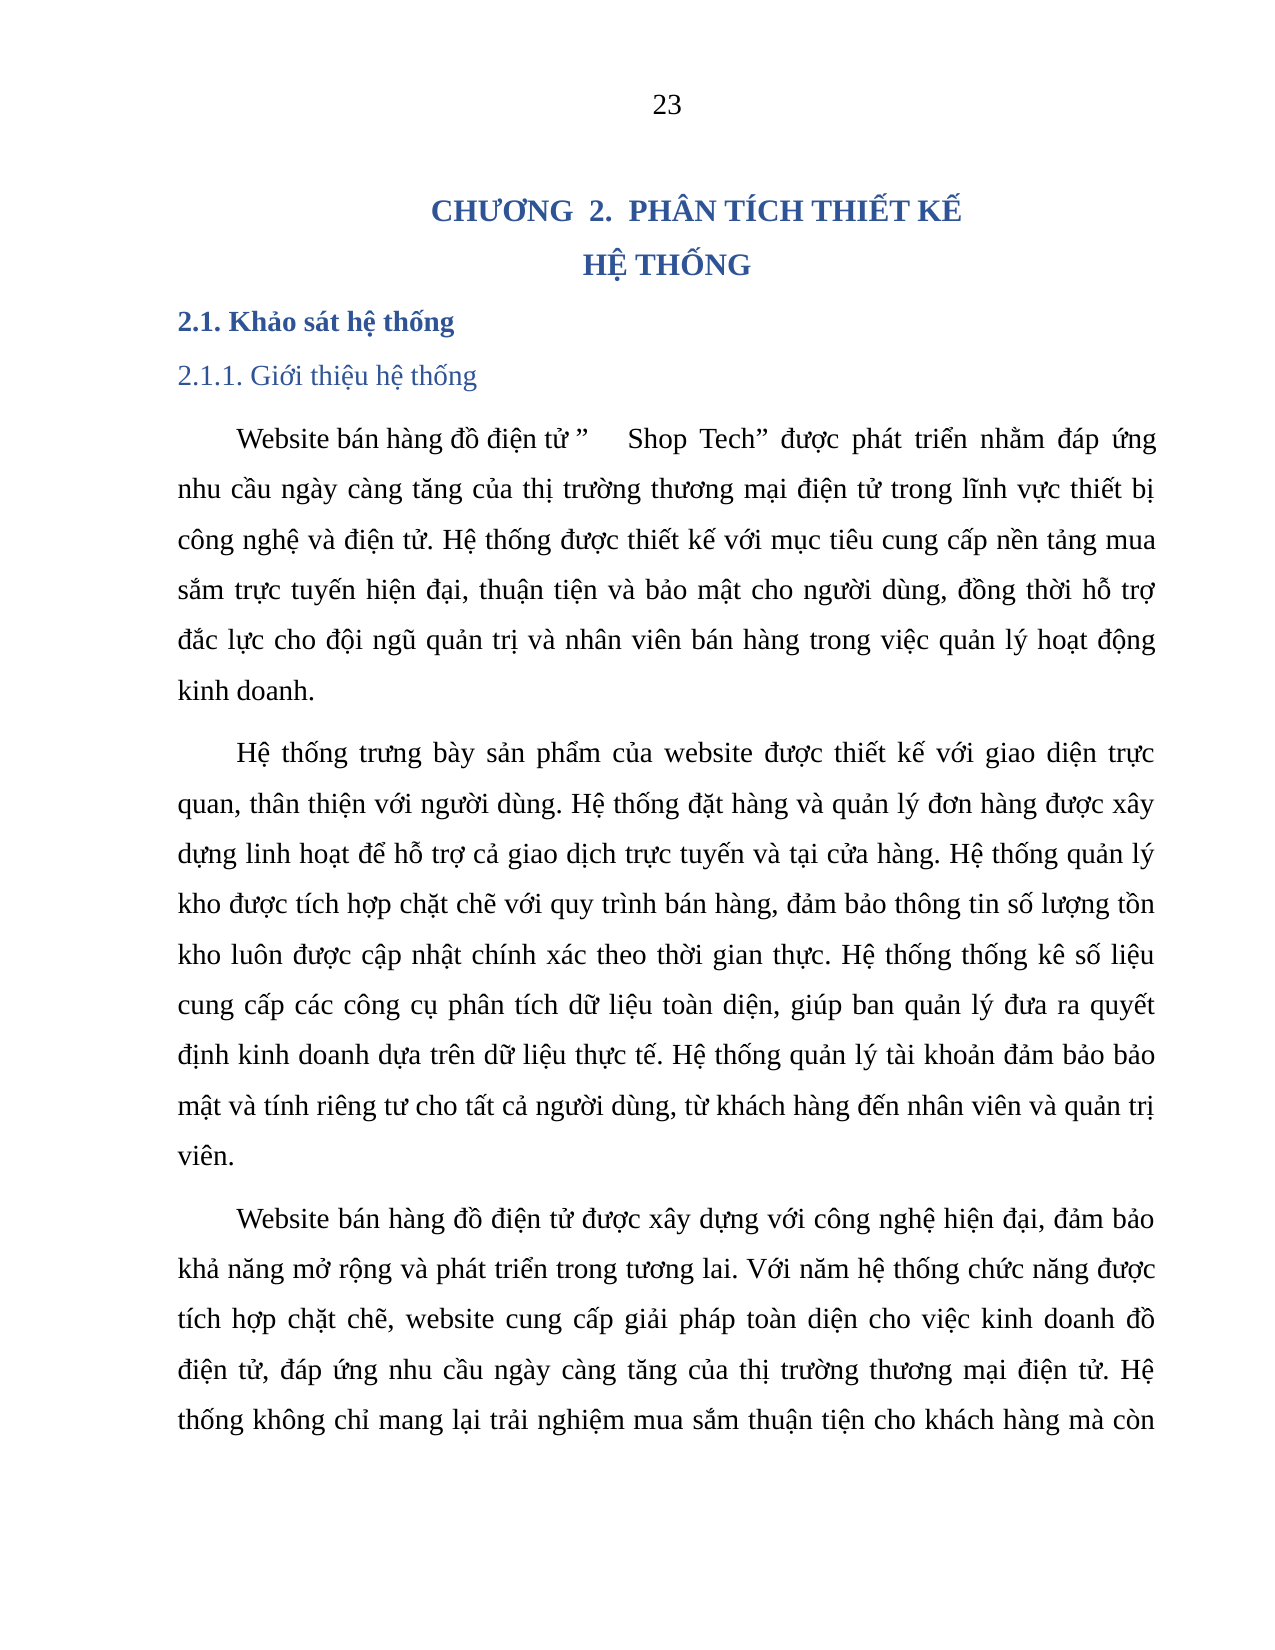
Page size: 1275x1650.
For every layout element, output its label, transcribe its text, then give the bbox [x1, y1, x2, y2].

subtitle PHÂN TÍCH THIẾT KẾ HỆ THỐNG [354, 192, 980, 282]
subtitle Khảo sát hệ thống [177, 304, 1157, 337]
text Hệ thống trưng bày sản phẩm của website được thiết kế với giao diện trực quan, thân thiện với người dùng. Hệ thống đặt hàng và quản lý đơn hàng được xây dựng linh hoạt để hỗ trợ cả giao dịch trực tuyến và tại cửa hàng. Hệ thống quản lý kho được tích hợp chặt chẽ với quy trình bán hàng, đảm bảo thông tin số lượng tồn kho luôn được cập nhật chính xác theo thời gian thực. Hệ thống thống kê số liệu cung cấp các công cụ phân tích dữ liệu toàn diện, giúp ban quản lý đưa ra quyết định kinh doanh dựa trên dữ liệu thực tế. Hệ thống quản lý tài khoản đảm bảo bảo mật và tính riêng tư cho tất cả người dùng, từ khách hàng đến nhân viên và quản trị viên. [177, 736, 1157, 1172]
text Website bán hàng đồ điện tử ” Shop Tech” được phát triển nhằm đáp ứng nhu cầu ngày càng tăng của thị trường thương mại điện tử trong lĩnh vực thiết bị công nghệ và điện tử. Hệ thống được thiết kế với mục tiêu cung cấp nền tảng mua sắm trực tuyến hiện đại, thuận tiện và bảo mật cho người dùng, đồng thời hỗ trợ đắc lực cho đội ngũ quản trị và nhân viên bán hàng trong việc quản lý hoạt động kinh doanh. [177, 421, 1157, 706]
subtitle Giới thiệu hệ thống [177, 358, 1157, 392]
